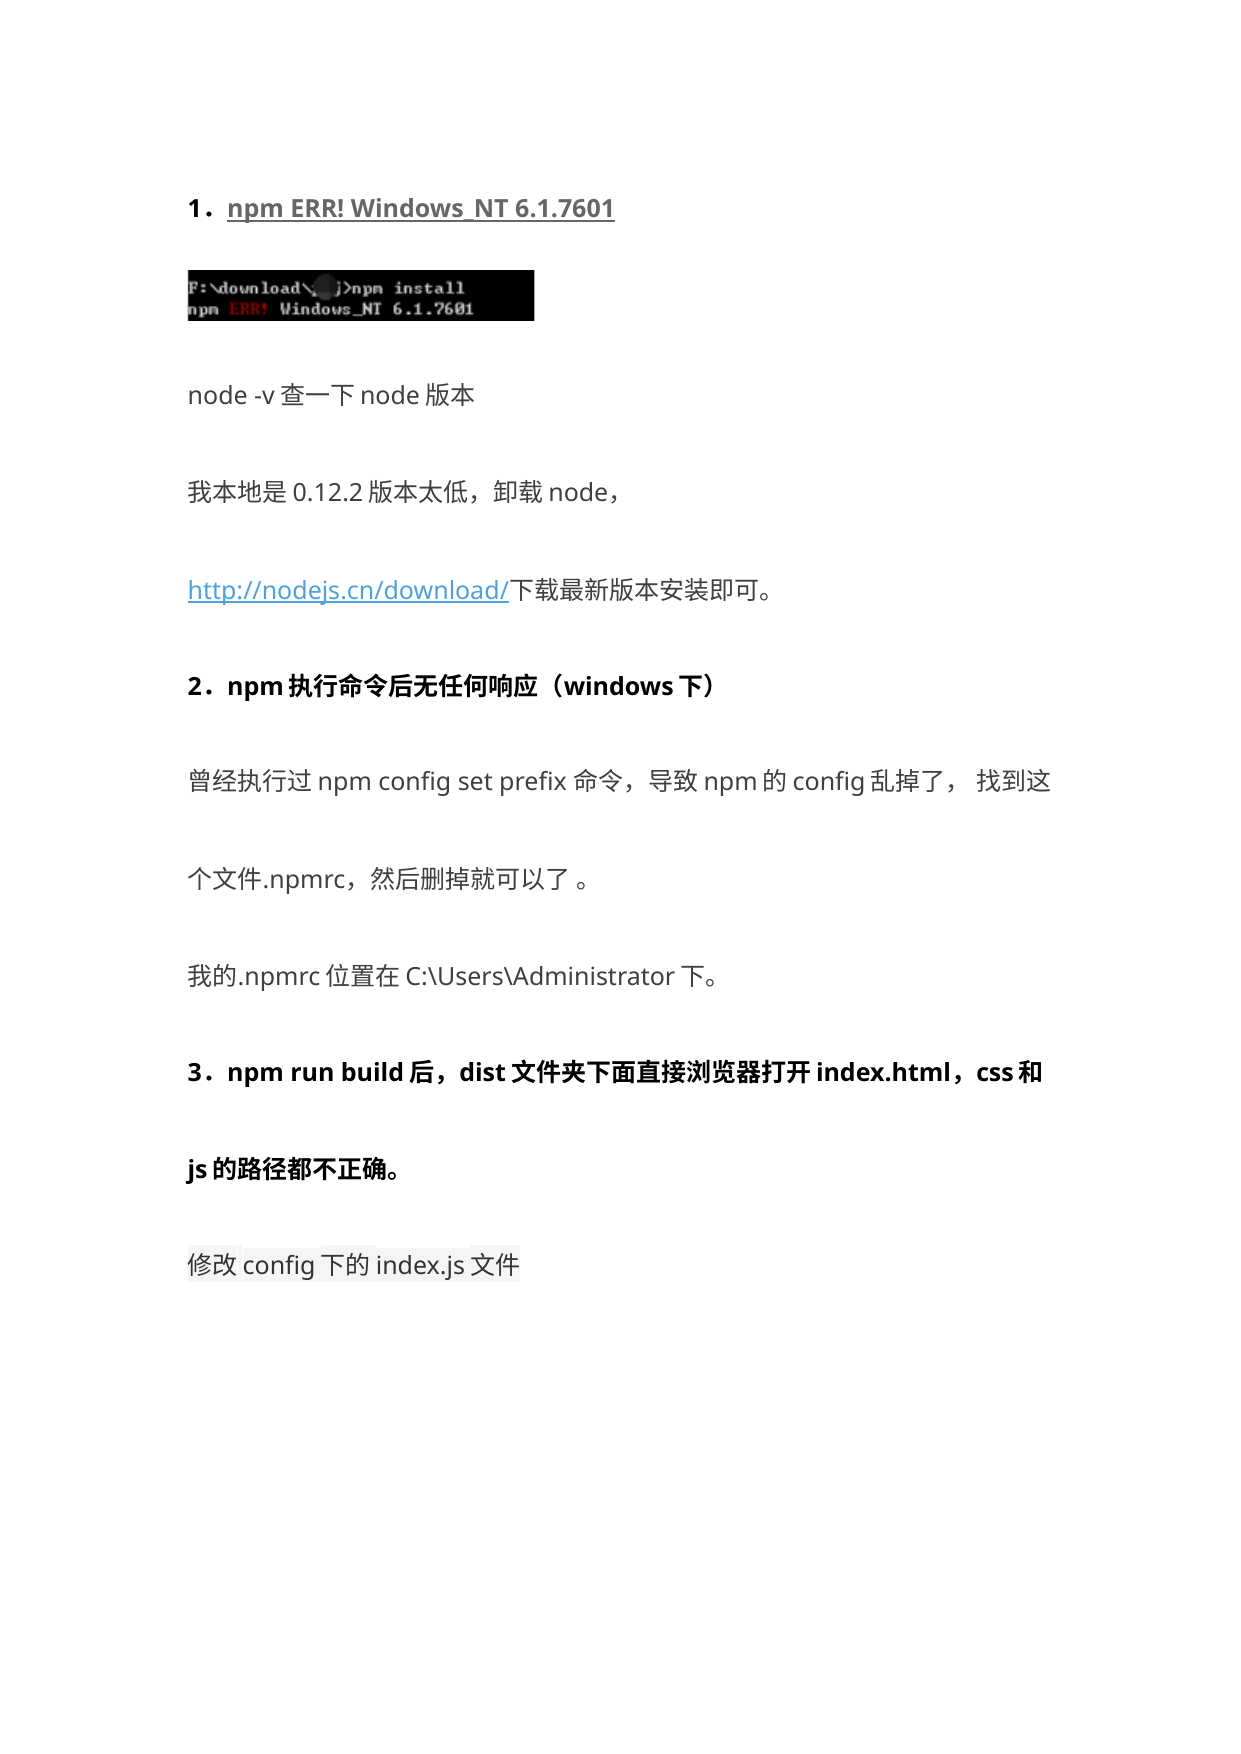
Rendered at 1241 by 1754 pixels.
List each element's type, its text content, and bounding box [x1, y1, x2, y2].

text 修改config下的index.js文件 [187, 1231, 1053, 1296]
picture [187, 270, 535, 321]
text node -v查一下node版本 我本地是0.12.2版本太低，卸载node， http://nodejs.cn/download/下载最新版本安装即可。 [187, 361, 1053, 621]
text 曾经执行过npm config set prefix 命令，导致npm的config乱掉了， 找到这个文件.npmrc，然后删掉就可以了 。 我的.npmrc位置在C:\Users\Administrator下。 [187, 747, 1053, 1007]
text 1．npm ERR! Windows_NT 6.1.7601 [187, 174, 1053, 239]
text 2．npm执行命令后无任何响应（windows下） [187, 652, 1053, 717]
text 3．npm run build后，dist文件夹下面直接浏览器打开index.html，css和js的路径都不正确。 [187, 1038, 1053, 1200]
